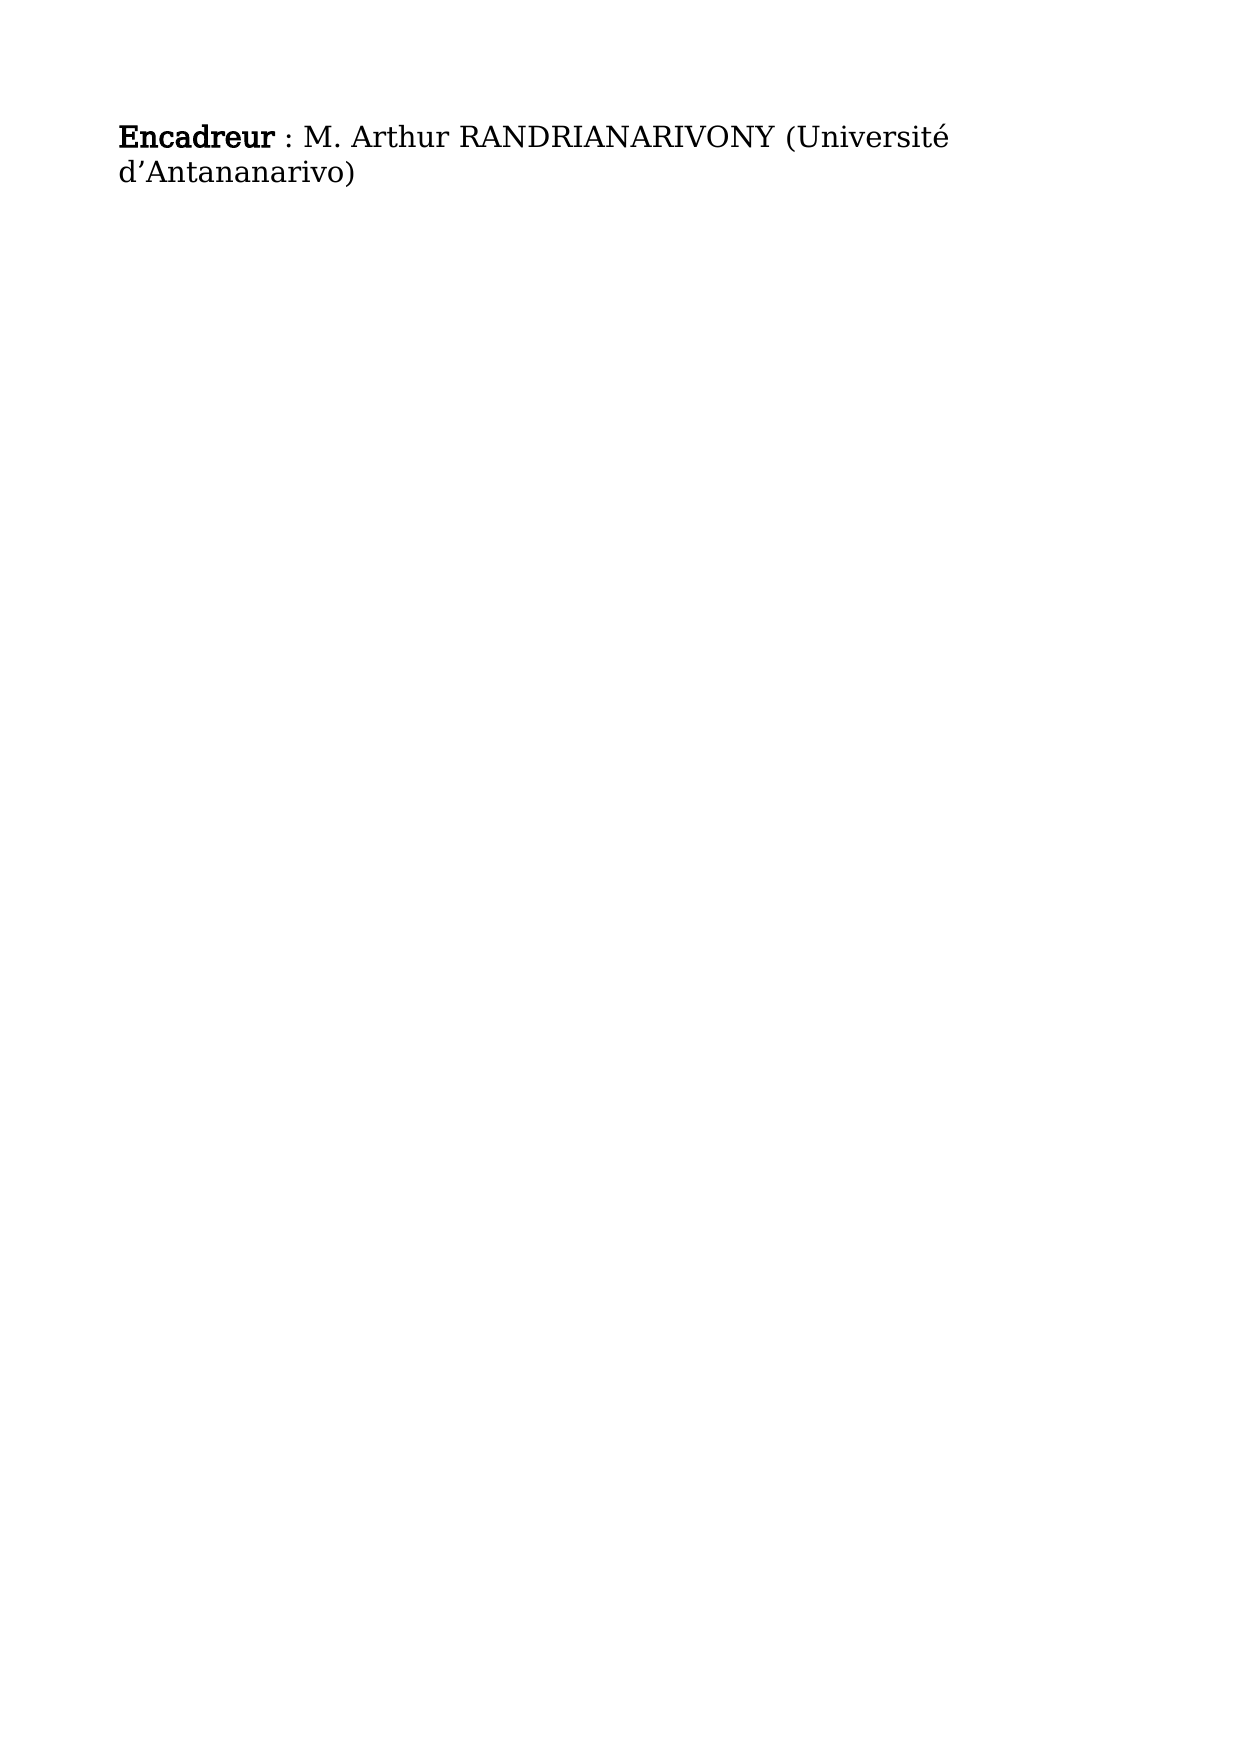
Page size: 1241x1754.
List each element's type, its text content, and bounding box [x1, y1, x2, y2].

text Encadreur : M. Arthur RANDRIANARIVONY (Université d’Antananarivo) [118, 118, 1122, 188]
